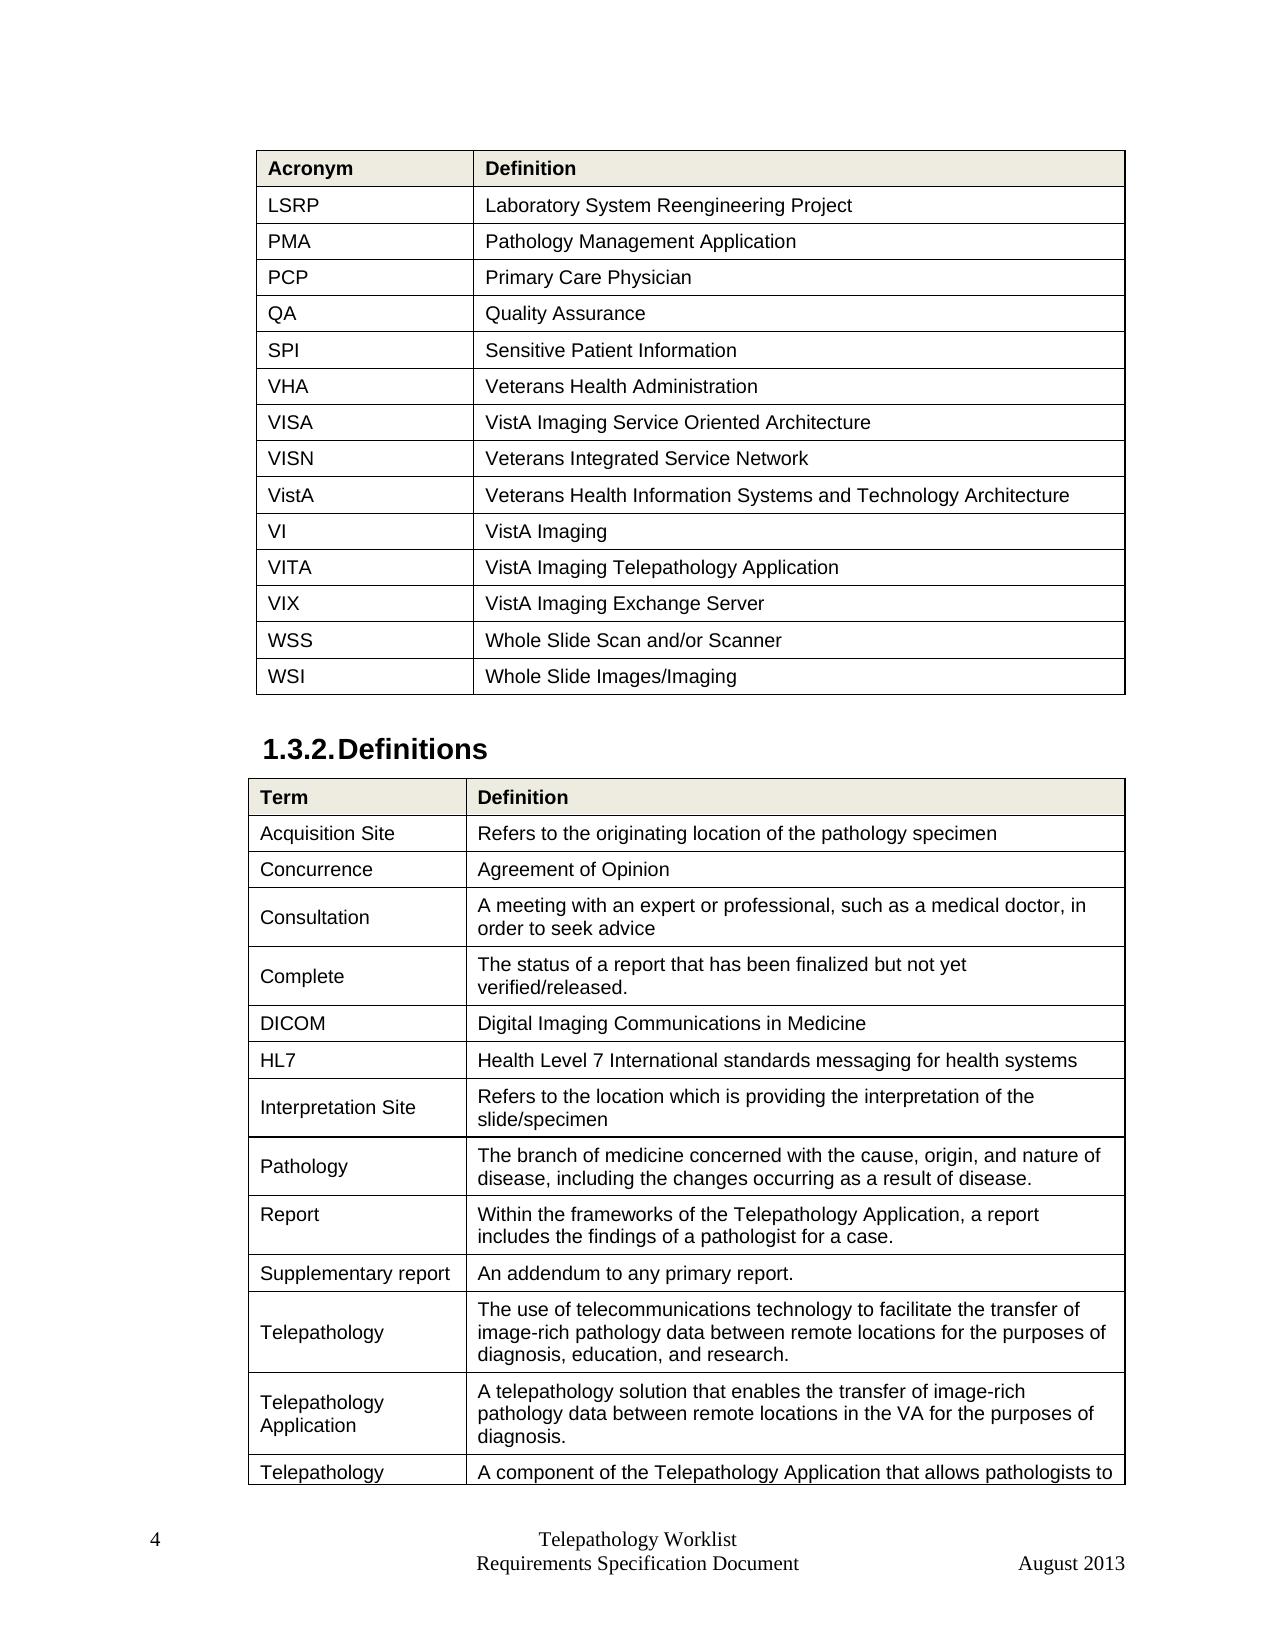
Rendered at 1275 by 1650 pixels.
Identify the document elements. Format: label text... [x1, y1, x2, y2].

subtitle Definitions [262, 732, 1125, 766]
table_header Definition [467, 779, 1124, 814]
table_cell Laboratory System Reengineering Project [474, 187, 1124, 222]
table_cell The use of telecommunications technology to facilitate the transfer of image-rich pathology data between remote locations for the purposes of diagnosis, education, and research. [467, 1292, 1124, 1372]
table_cell QA [257, 296, 473, 331]
table_header Acronym [257, 151, 473, 186]
table_cell Whole Slide Images/Imaging [474, 659, 1124, 694]
table_cell Telepathology Application [249, 1373, 466, 1454]
table_cell The branch of medicine concerned with the cause, origin, and nature of disease, including the changes occurring as a result of disease. [467, 1138, 1124, 1195]
table_cell PCP [257, 260, 473, 295]
table_cell Primary Care Physician [474, 260, 1124, 295]
table_header Term [249, 779, 466, 814]
table_cell VistA [257, 477, 473, 512]
table_cell VITA [257, 550, 473, 585]
table_cell Telepathology Worklist [249, 1455, 466, 1484]
table_cell The status of a report that has been finalized but not yet verified/released. [467, 947, 1124, 1005]
table_cell Pathology Management Application [474, 224, 1124, 259]
table_cell VistA Imaging [474, 514, 1124, 549]
table_cell Consultation [249, 888, 466, 946]
table_cell Veterans Health Administration [474, 369, 1124, 404]
table_cell DICOM [249, 1006, 466, 1041]
table_cell VISA [257, 405, 473, 440]
table_cell A meeting with an expert or professional, such as a medical doctor, in order to seek advice [467, 888, 1124, 946]
table_cell Refers to the originating location of the pathology specimen [467, 816, 1124, 851]
table_cell Sensitive Patient Information [474, 332, 1124, 367]
table_cell PMA [257, 224, 473, 259]
table_cell Digital Imaging Communications in Medicine [467, 1006, 1124, 1041]
table_cell LSRP [257, 187, 473, 222]
table_cell Supplementary report [249, 1255, 466, 1291]
table_cell HL7 [249, 1042, 466, 1077]
table_cell A component of the Telepathology Application that allows pathologists to view the list of cases at their site and at one or more consulting sites. [467, 1455, 1124, 1484]
table_cell VistA Imaging Telepathology Application [474, 550, 1124, 585]
table_cell SPI [257, 332, 473, 367]
table_cell Veterans Integrated Service Network [474, 441, 1124, 476]
table_cell VistA Imaging Exchange Server [474, 586, 1124, 621]
table_cell WSS [257, 622, 473, 657]
table_cell Telepathology [249, 1292, 466, 1372]
table_cell WSI [257, 659, 473, 694]
table_cell A telepathology solution that enables the transfer of image-rich pathology data between remote locations in the VA for the purposes of diagnosis. [467, 1373, 1124, 1454]
table_cell An addendum to any primary report. [467, 1255, 1124, 1291]
table_cell Veterans Health Information Systems and Technology Architecture [474, 477, 1124, 512]
table_cell Health Level 7 International standards messaging for health systems [467, 1042, 1124, 1077]
table_cell Within the frameworks of the Telepathology Application, a report includes the findings of a pathologist for a case. [467, 1196, 1124, 1254]
table_cell Report [249, 1196, 466, 1254]
table_cell Refers to the location which is providing the interpretation of the slide/specimen [467, 1079, 1124, 1136]
table_cell VHA [257, 369, 473, 404]
table_cell Acquisition Site [249, 816, 466, 851]
table_header Definition [474, 151, 1124, 186]
table_cell VI [257, 514, 473, 549]
table_cell VIX [257, 586, 473, 621]
table_cell Interpretation Site [249, 1079, 466, 1136]
table_cell VistA Imaging Service Oriented Architecture [474, 405, 1124, 440]
table_cell Agreement of Opinion [467, 852, 1124, 887]
table_cell Quality Assurance [474, 296, 1124, 331]
table_cell Whole Slide Scan and/or Scanner [474, 622, 1124, 657]
table_cell Pathology [249, 1138, 466, 1195]
table_cell VISN [257, 441, 473, 476]
table_cell Complete [249, 947, 466, 1005]
table_cell Concurrence [249, 852, 466, 887]
